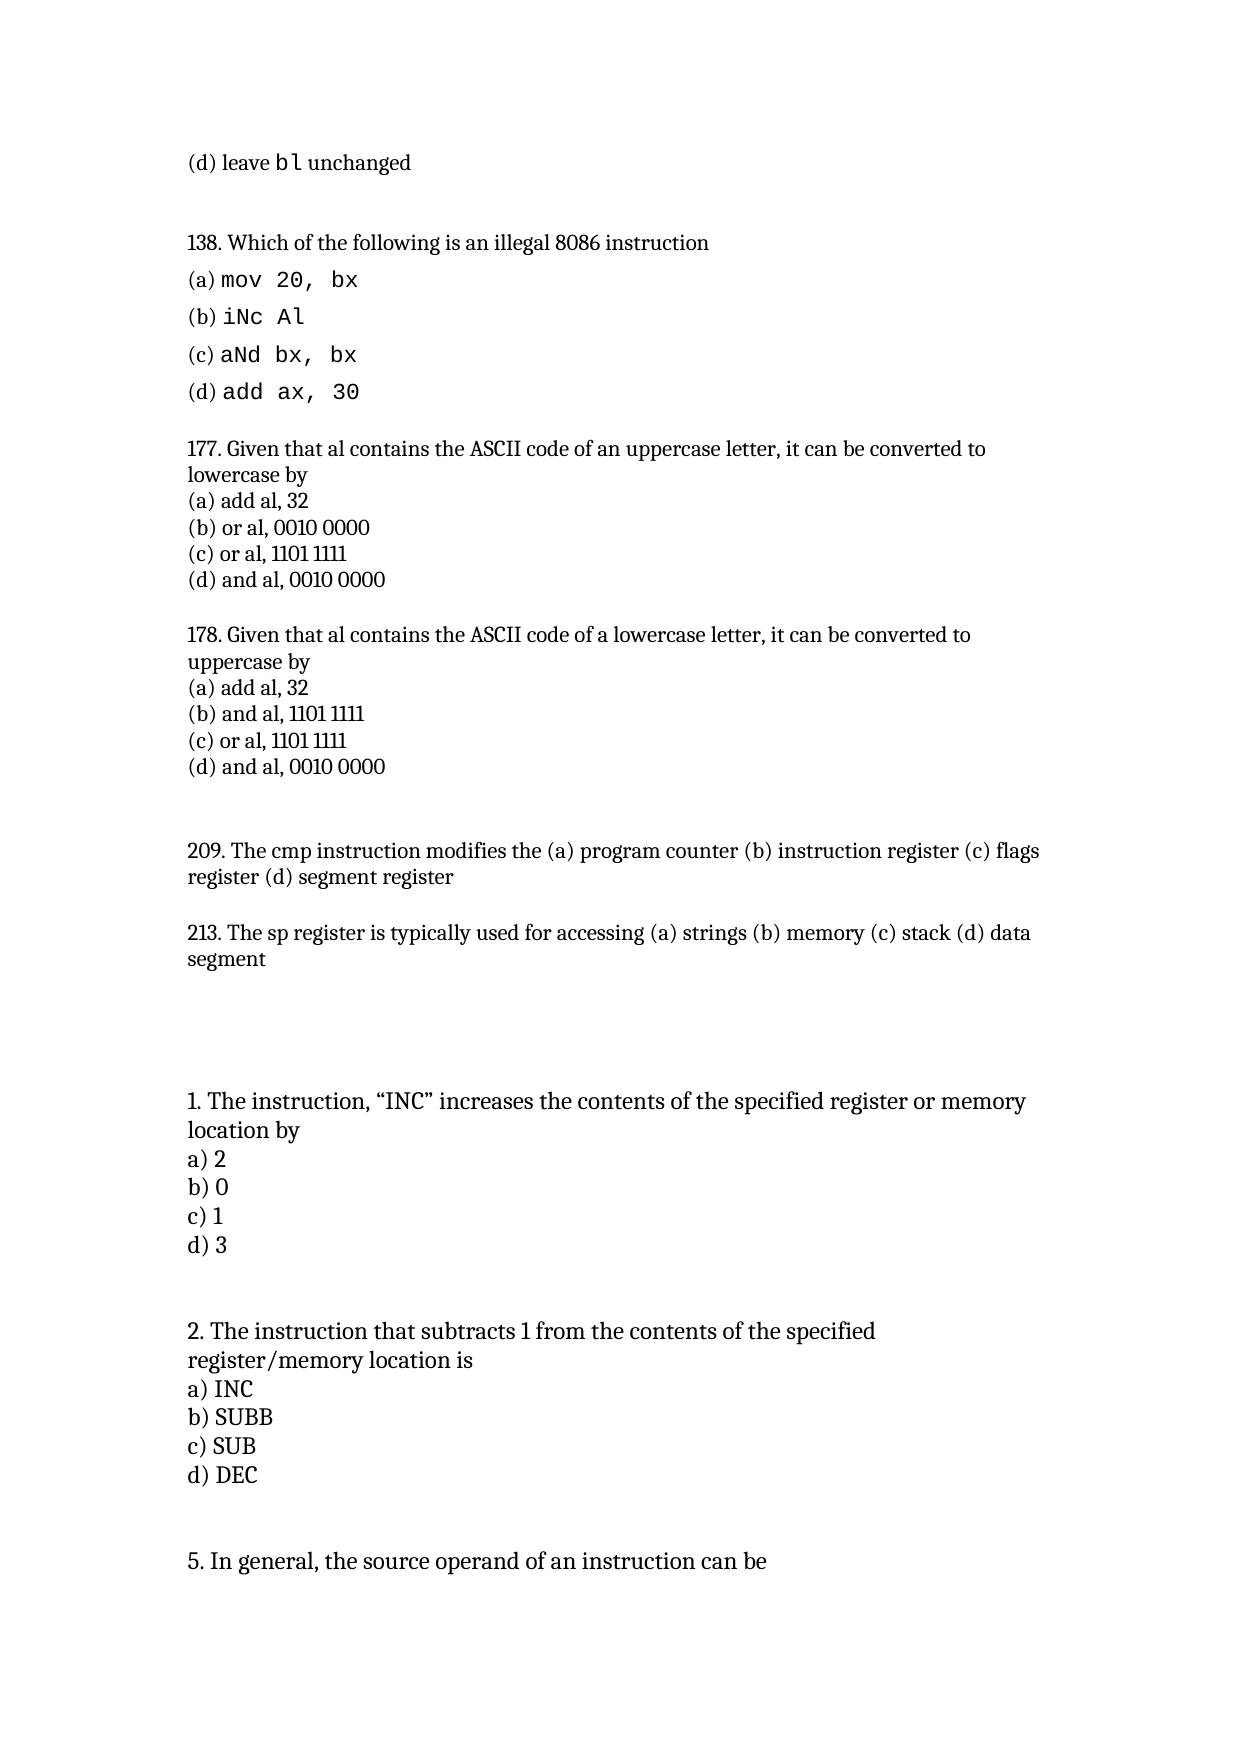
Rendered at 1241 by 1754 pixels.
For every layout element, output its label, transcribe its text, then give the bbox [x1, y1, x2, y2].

text (c) aNd bx, bx [187, 332, 1051, 369]
text (d) leave bl unchanged [187, 150, 1051, 177]
text 178. Given that al contains the ASCII code of a lowercase letter, it can be converted to uppercase by [187, 622, 1051, 675]
text (a) add al, 32 [187, 488, 1051, 514]
text (c) or al, 1101 1111 [187, 728, 1051, 754]
text d) DEC [187, 1461, 1053, 1489]
text b) 0 [187, 1173, 1053, 1202]
text (a) mov 20, bx [187, 257, 1051, 294]
text a) 2 [187, 1144, 1053, 1173]
text 5. In general, the source operand of an instruction can be [187, 1547, 1053, 1576]
text (d) and al, 0010 0000 [187, 754, 1051, 780]
text c) 1 [187, 1202, 1053, 1231]
text 1. The instruction, “INC” increases the contents of the specified register or memory location by [187, 1087, 1053, 1144]
text b) SUBB [187, 1403, 1053, 1432]
text (d) add ax, 30 [187, 369, 1051, 407]
text a) INC [187, 1374, 1053, 1403]
text d) 3 [187, 1231, 1053, 1259]
text 213. The sp register is typically used for accessing (a) strings (b) memory (c) stack (d) data segment [187, 919, 1051, 972]
text (b) and al, 1101 1111 [187, 701, 1051, 728]
text 2. The instruction that subtracts 1 from the contents of the specified register/memory location is [187, 1317, 1053, 1374]
text 138. Which of the following is an illegal 8086 instruction [187, 230, 1051, 257]
text (b) or al, 0010 0000 [187, 514, 1051, 541]
text (a) add al, 32 [187, 675, 1051, 701]
text (b) iNc Al [187, 294, 1051, 332]
text 177. Given that al contains the ASCII code of an uppercase letter, it can be converted to lowercase by [187, 435, 1051, 488]
text (c) or al, 1101 1111 [187, 541, 1051, 567]
text (d) and al, 0010 0000 [187, 567, 1051, 593]
text 209. The cmp instruction modifies the (a) program counter (b) instruction register (c) flags register (d) segment register [187, 838, 1051, 891]
text c) SUB [187, 1432, 1053, 1461]
